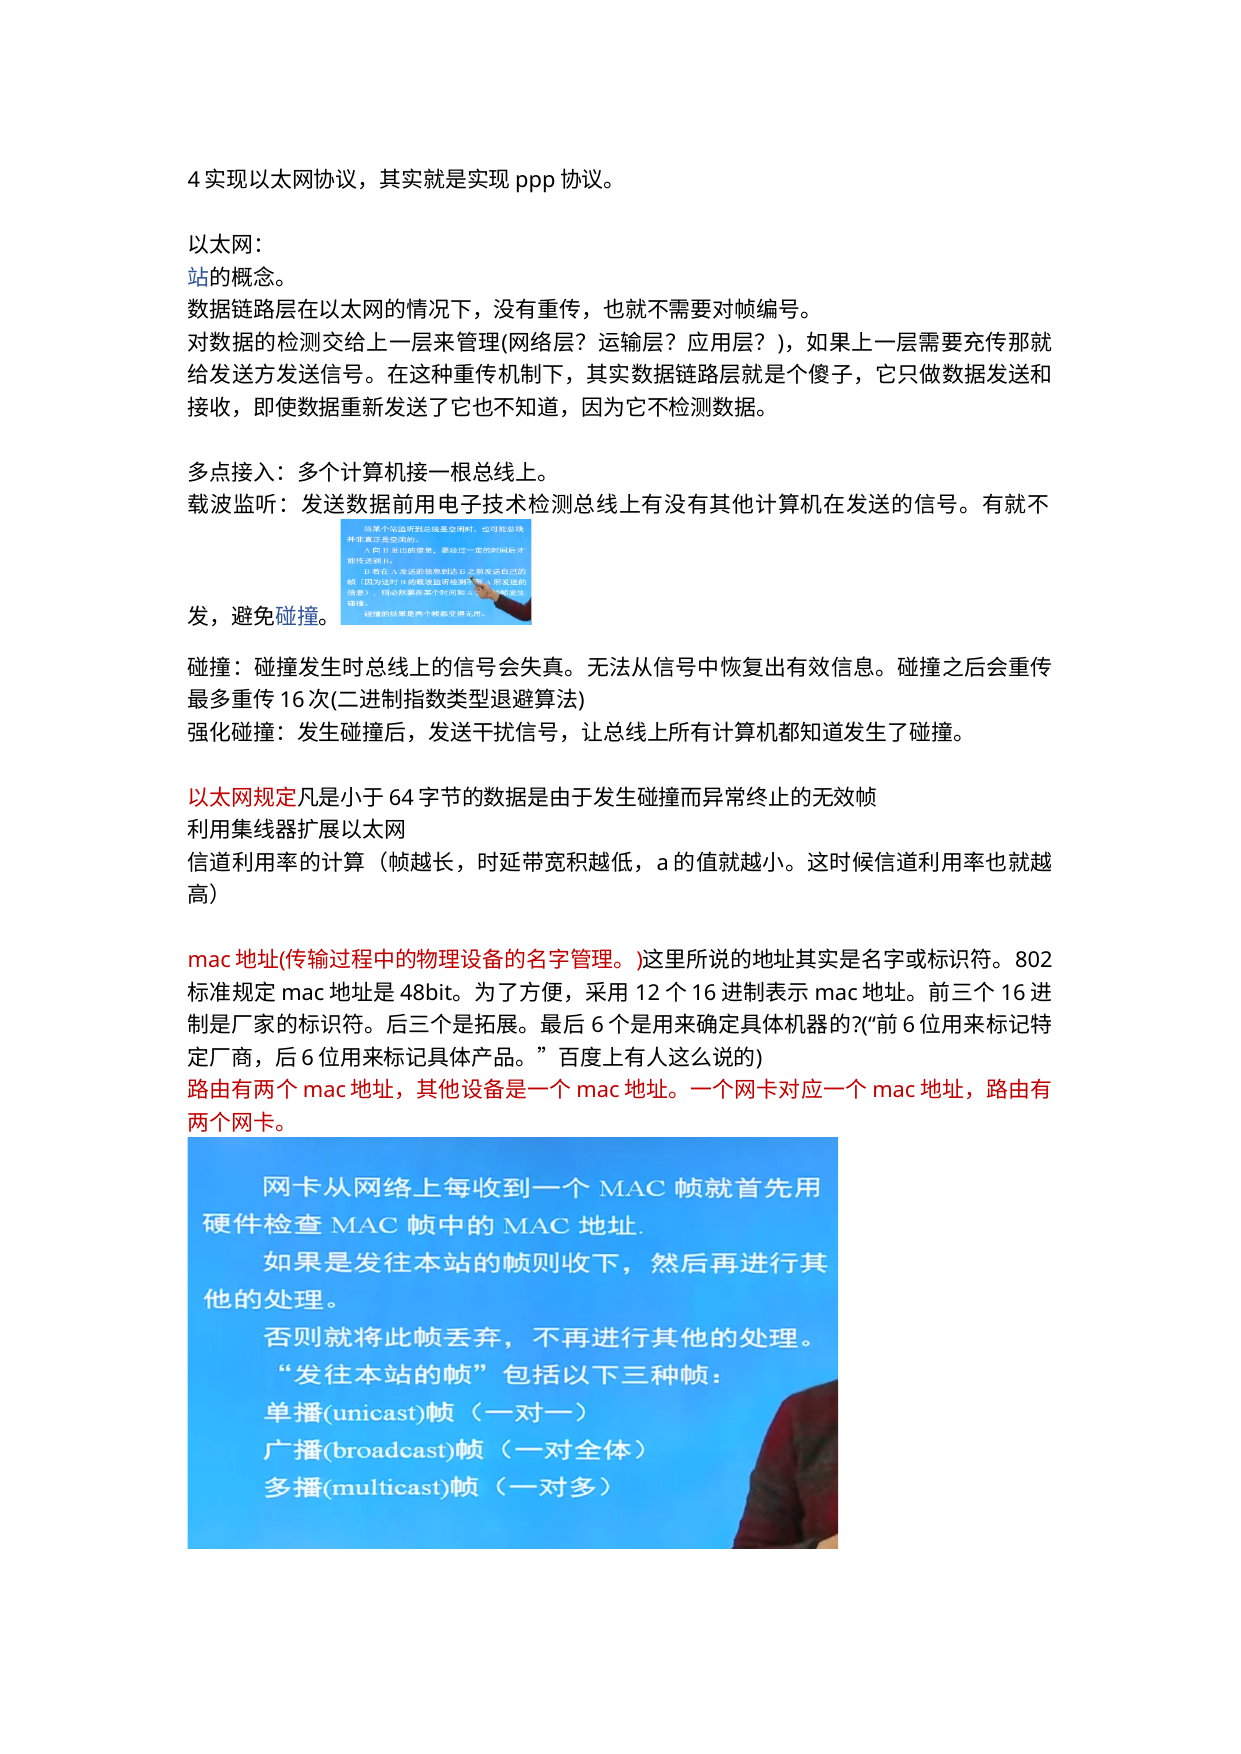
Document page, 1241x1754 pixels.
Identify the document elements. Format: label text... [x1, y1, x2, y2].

text 利用集线器扩展以太网 [187, 812, 1053, 844]
text 路由有两个mac地址，其他设备是一个mac地址。一个网卡对应一个mac地址，路由有两个网卡。 [187, 1072, 1053, 1137]
picture [187, 1137, 839, 1549]
text 载波监听：发送数据前用电子技术检测总线上有没有其他计算机在发送的信号。有就不发，避免碰撞。 [187, 487, 1053, 649]
text 以太网规定凡是小于64字节的数据是由于发生碰撞而异常终止的无效帧 [187, 779, 1053, 812]
text mac地址(传输过程中的物理设备的名字管理。)这里所说的地址其实是名字或标识符。802标准规定mac地址是48bit。为了方便，采用12个16进制表示mac地址。前三个16进制是厂家的标识符。后三个是拓展。最后6个是用来确定具体机器的?(“前6位用来标记特定厂商，后6位用来标记具体产品。”百度上有人这么说的) [187, 942, 1053, 1072]
text 强化碰撞：发生碰撞后，发送干扰信号，让总线上所有计算机都知道发生了碰撞。 [187, 714, 1053, 747]
picture [340, 519, 532, 625]
text 信道利用率的计算（帧越长，时延带宽积越低，a的值就越小。这时候信道利用率也就越高） [187, 844, 1053, 909]
text 站的概念。 [187, 259, 1053, 292]
text 多点接入：多个计算机接一根总线上。 [187, 454, 1053, 487]
text 数据链路层在以太网的情况下，没有重传，也就不需要对帧编号。 [187, 292, 1053, 324]
text 对数据的检测交给上一层来管理(网络层？运输层？应用层？)，如果上一层需要充传那就给发送方发送信号。在这种重传机制下，其实数据链路层就是个傻子，它只做数据发送和接收，即使数据重新发送了它也不知道，因为它不检测数据。 [187, 324, 1053, 422]
text 碰撞：碰撞发生时总线上的信号会失真。无法从信号中恢复出有效信息。碰撞之后会重传最多重传16次(二进制指数类型退避算法) [187, 649, 1053, 714]
text 4实现以太网协议，其实就是实现ppp协议。 [187, 162, 1053, 194]
text 以太网： [187, 227, 1053, 259]
